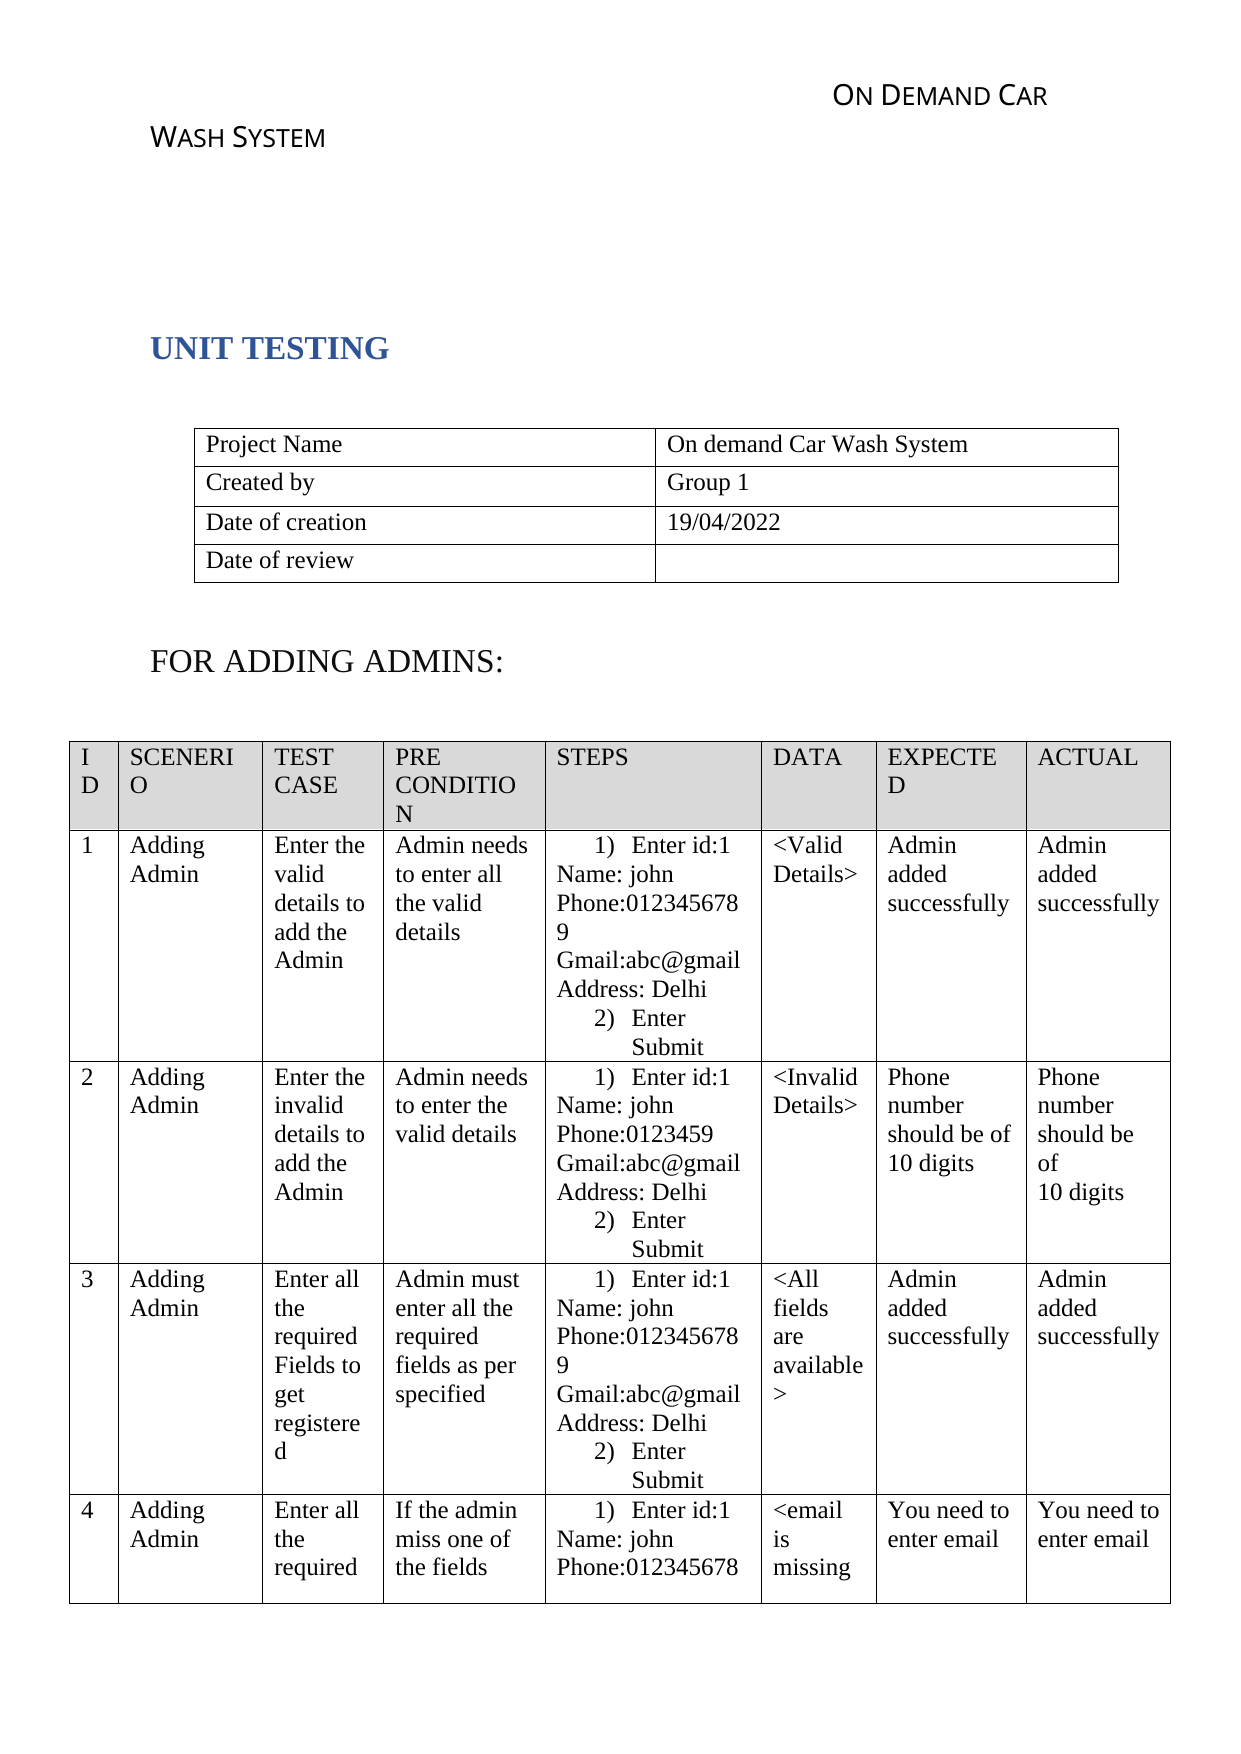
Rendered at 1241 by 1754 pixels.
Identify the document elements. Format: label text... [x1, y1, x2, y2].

table_cell 3 [70, 1264, 118, 1494]
table_header ID [70, 742, 118, 829]
table_cell 19/04/2022 [656, 507, 1118, 544]
table_cell Enter id:1 Name: john Phone:0123456789 Gmail:abc@gmail Address: Delhi Enter Submit [546, 1264, 761, 1494]
table_cell Enter id:1 Name: john Phone:0123459 Gmail:abc@gmail Address: Delhi Enter Submit [546, 1062, 761, 1263]
table_header PRE CONDITION [384, 742, 545, 829]
table_cell Date of creation [195, 507, 655, 544]
table_cell Group 1 [656, 467, 1118, 506]
table_cell 4 [70, 1495, 118, 1603]
table_header STEPS [546, 742, 761, 829]
table_cell Admin needs to enter the valid details [384, 1062, 545, 1263]
table_header EXPECTED [877, 742, 1026, 829]
table_cell Date of review [195, 545, 655, 582]
table_cell Admin needs to enter all the valid details [384, 831, 545, 1061]
table_cell Admin added successfully [1027, 831, 1170, 1061]
table_cell 2 [70, 1062, 118, 1263]
table_header Project Name [195, 429, 655, 466]
subtitle FOR ADDING ADMINS: [150, 641, 1090, 679]
subtitle UNIT TESTING [150, 328, 1090, 367]
table_cell 1 [70, 831, 118, 1061]
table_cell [263, 1495, 383, 1603]
table_cell Admin added successfully [877, 1264, 1026, 1494]
table_header DATA [762, 742, 876, 829]
table_cell Admin added successfully [1027, 1264, 1170, 1494]
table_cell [1027, 1495, 1170, 1603]
table_cell <All fields are available > [762, 1264, 876, 1494]
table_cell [546, 1495, 761, 1603]
table_cell Enter the valid details to add the Admin [263, 831, 383, 1061]
table_header TEST CASE [263, 742, 383, 829]
table_cell Adding Admin [119, 1062, 262, 1263]
table_cell <Valid Details> [762, 831, 876, 1061]
table_cell Admin added successfully [877, 831, 1026, 1061]
table_cell Phone number should be of 10 digits [1027, 1062, 1170, 1263]
table_cell Enter the invalid details to add the Admin [263, 1062, 383, 1263]
table_cell Enter id:1 Name: john Phone:0123456789 Gmail:abc@gmail Address: Delhi Enter Submit [546, 831, 761, 1061]
table_header ACTUAL [1027, 742, 1170, 829]
table_header On demand Car Wash System [656, 429, 1118, 466]
table_cell <email is missing> [762, 1495, 876, 1603]
table_cell Created by [195, 467, 655, 506]
table_header SCENERIO [119, 742, 262, 829]
table_cell Admin must enter all the required fields as per specified [384, 1264, 545, 1494]
table_cell Adding Admin [119, 1264, 262, 1494]
table_cell Enter all the required Fields to get registered [263, 1264, 383, 1494]
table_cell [384, 1495, 545, 1603]
table_cell <Invalid Details> [762, 1062, 876, 1263]
table_cell Phone number should be of 10 digits [877, 1062, 1026, 1263]
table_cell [877, 1495, 1026, 1603]
table_cell Adding Admin [119, 1495, 262, 1603]
table_cell Adding Admin [119, 831, 262, 1061]
table_cell [656, 545, 1118, 582]
